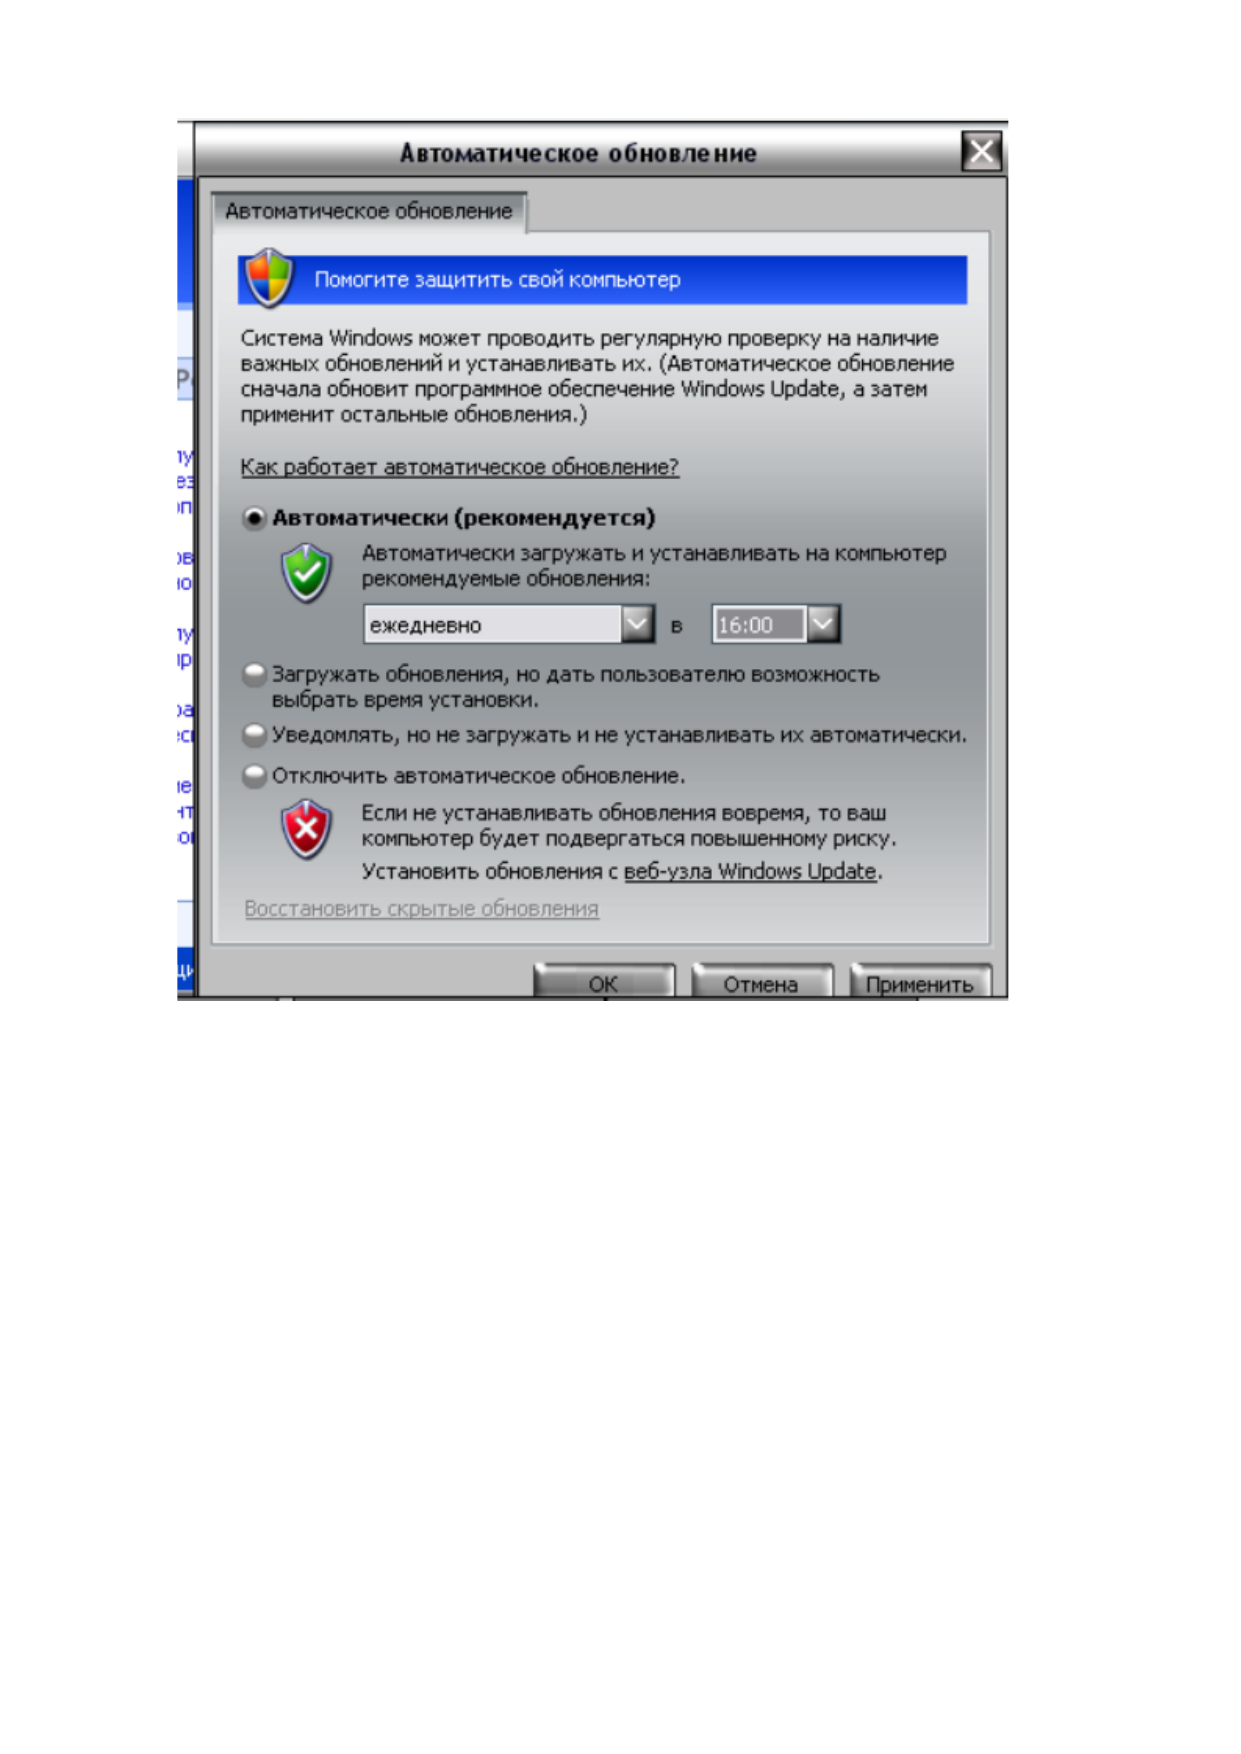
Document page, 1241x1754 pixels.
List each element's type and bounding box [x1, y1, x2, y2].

picture [177, 118, 1009, 1001]
